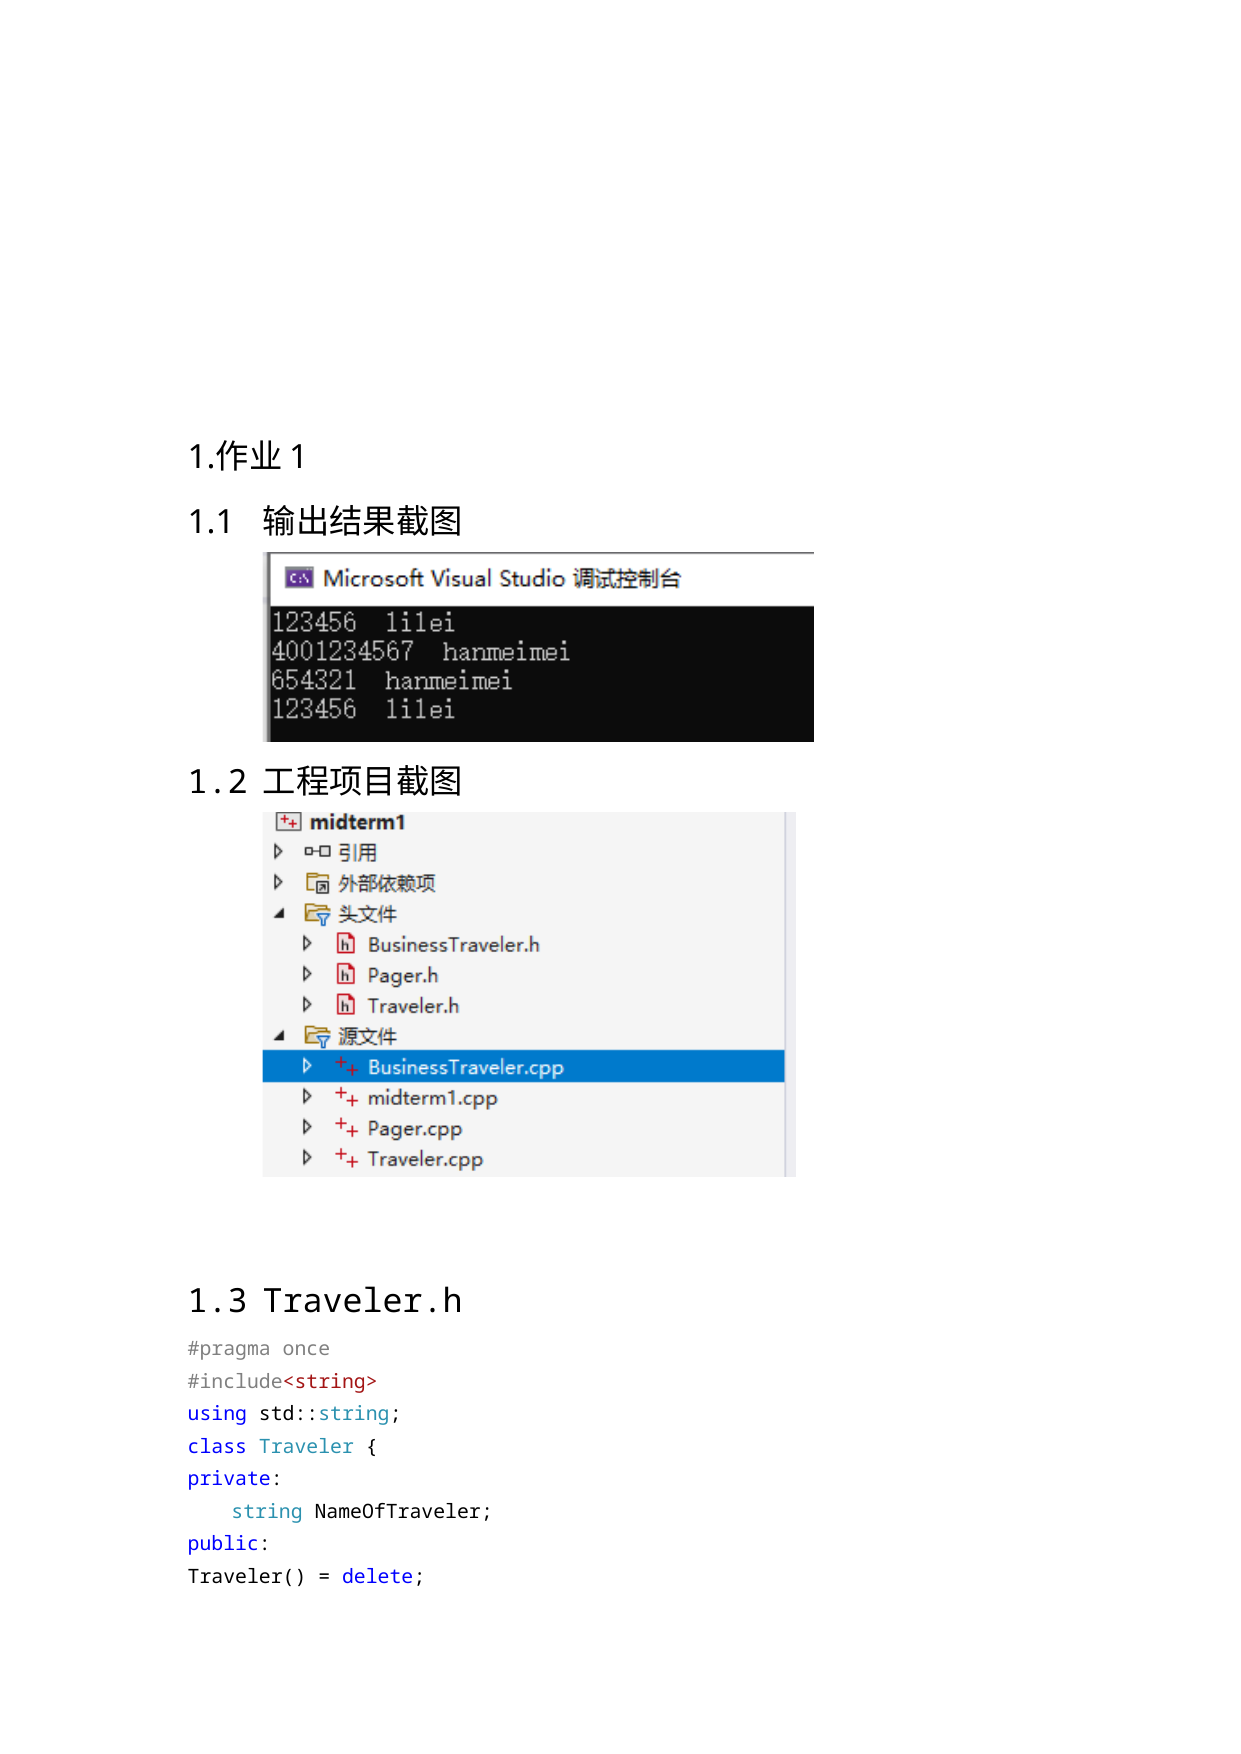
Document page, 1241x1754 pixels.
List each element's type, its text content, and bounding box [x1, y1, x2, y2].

text 1.作业1 [187, 422, 1053, 487]
list 工程项目截图 [187, 747, 1053, 812]
text private: [187, 1462, 1053, 1494]
text class Traveler { [187, 1429, 1053, 1462]
text public: [187, 1527, 1053, 1559]
text Traveler() = delete; [187, 1559, 1053, 1592]
picture [262, 552, 814, 742]
text using std::string; [187, 1397, 1053, 1429]
picture [262, 812, 796, 1177]
list 输出结果截图 [187, 487, 1053, 552]
text string NameOfTraveler; [187, 1494, 1053, 1527]
text #include<string> [187, 1364, 1053, 1397]
text #pragma once [187, 1332, 1053, 1364]
list Traveler.h [187, 1267, 1053, 1332]
